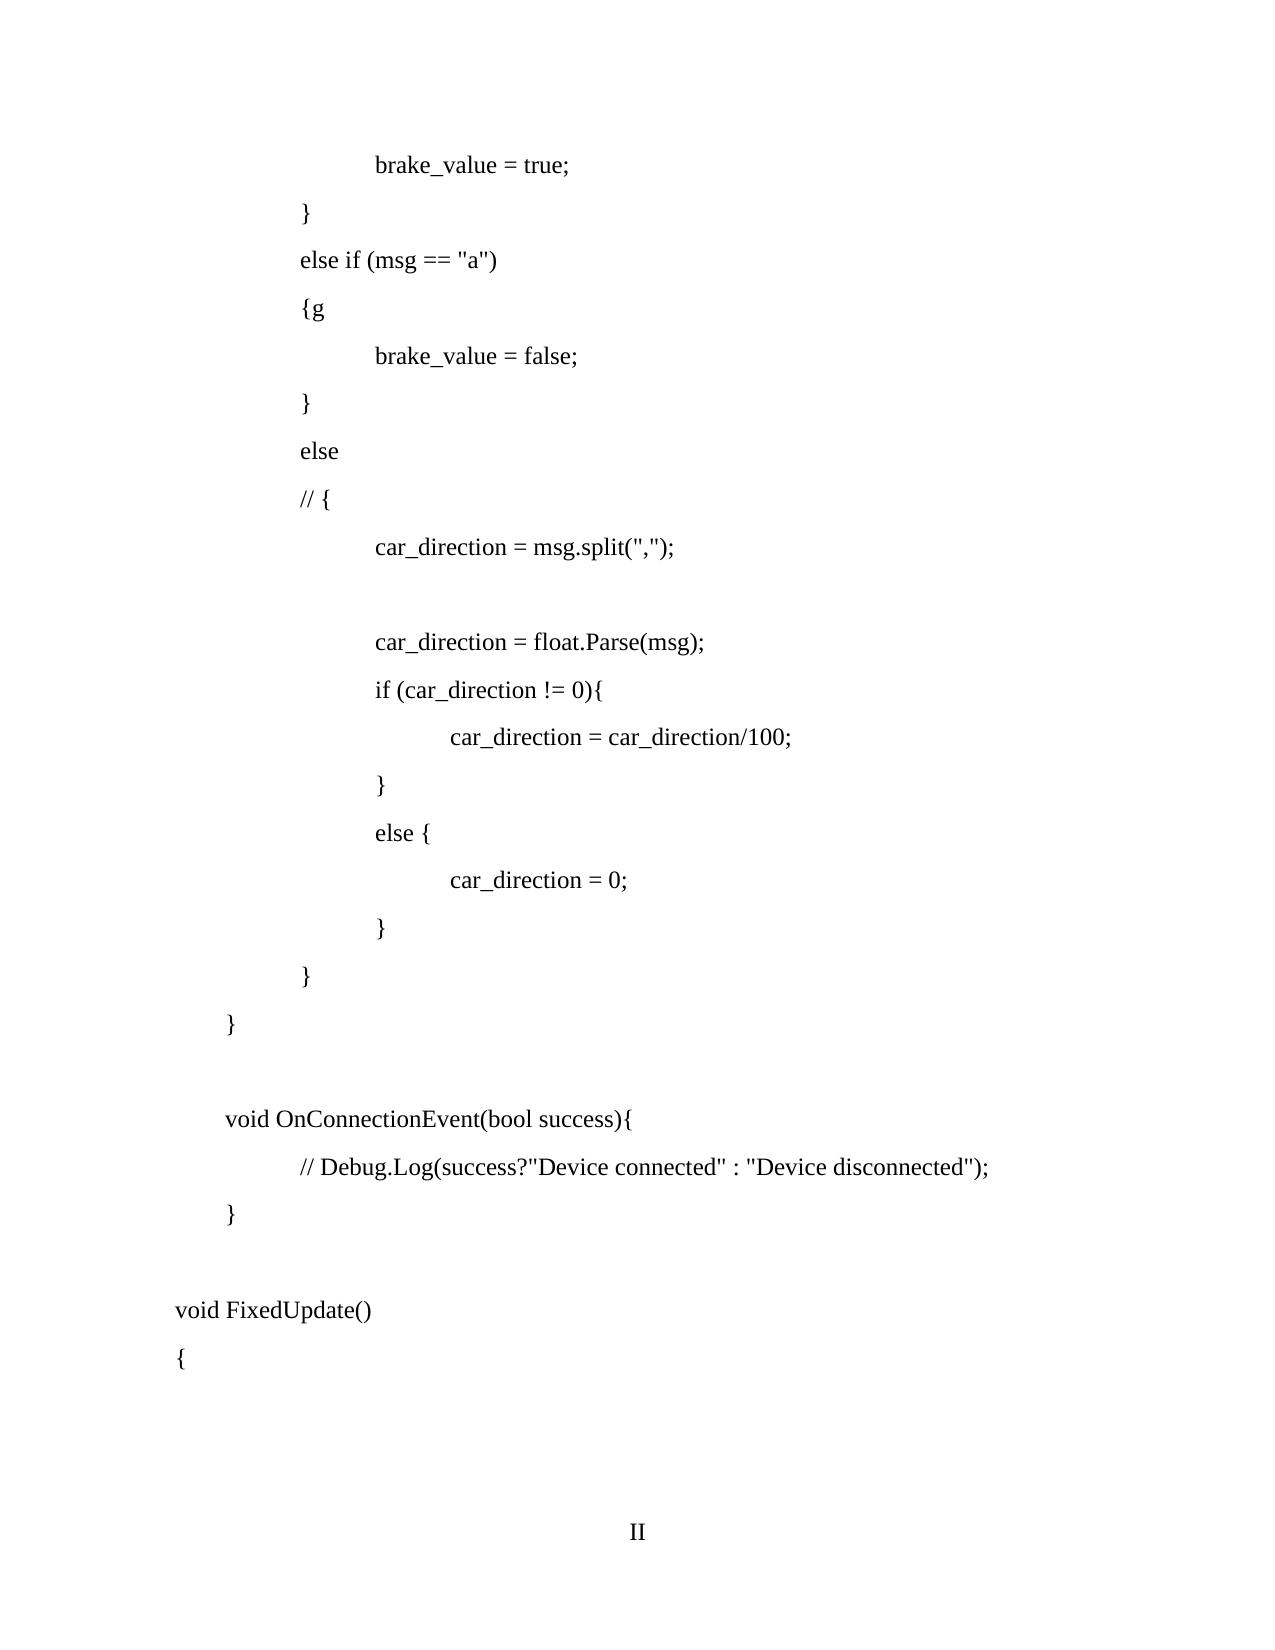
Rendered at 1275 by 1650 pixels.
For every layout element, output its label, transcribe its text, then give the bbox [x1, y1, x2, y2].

text } [150, 961, 1125, 990]
text else if (msg == "a") [150, 245, 1125, 274]
text // Debug.Log(success?"Device connected" : "Device disconnected"); [150, 1152, 1125, 1181]
text { [150, 1343, 1125, 1371]
text else [150, 436, 1125, 465]
text {g [150, 293, 1125, 322]
text } [150, 770, 1125, 799]
text if (car_direction != 0){ [150, 675, 1125, 703]
text car_direction = float.Parse(msg); [150, 627, 1125, 656]
text } [150, 388, 1125, 417]
text brake_value = false; [150, 341, 1125, 369]
text car_direction = 0; [150, 866, 1125, 894]
text } [150, 1009, 1125, 1037]
text else { [150, 818, 1125, 847]
text void FixedUpdate() [150, 1295, 1125, 1324]
text brake_value = true; [150, 150, 1125, 179]
text car_direction = car_direction/100; [150, 722, 1125, 751]
text car_direction = msg.split(","); [150, 532, 1125, 560]
text } [150, 913, 1125, 942]
text } [150, 198, 1125, 226]
text } [150, 1199, 1125, 1228]
text // { [150, 484, 1125, 513]
text void OnConnectionEvent(bool success){ [150, 1104, 1125, 1133]
